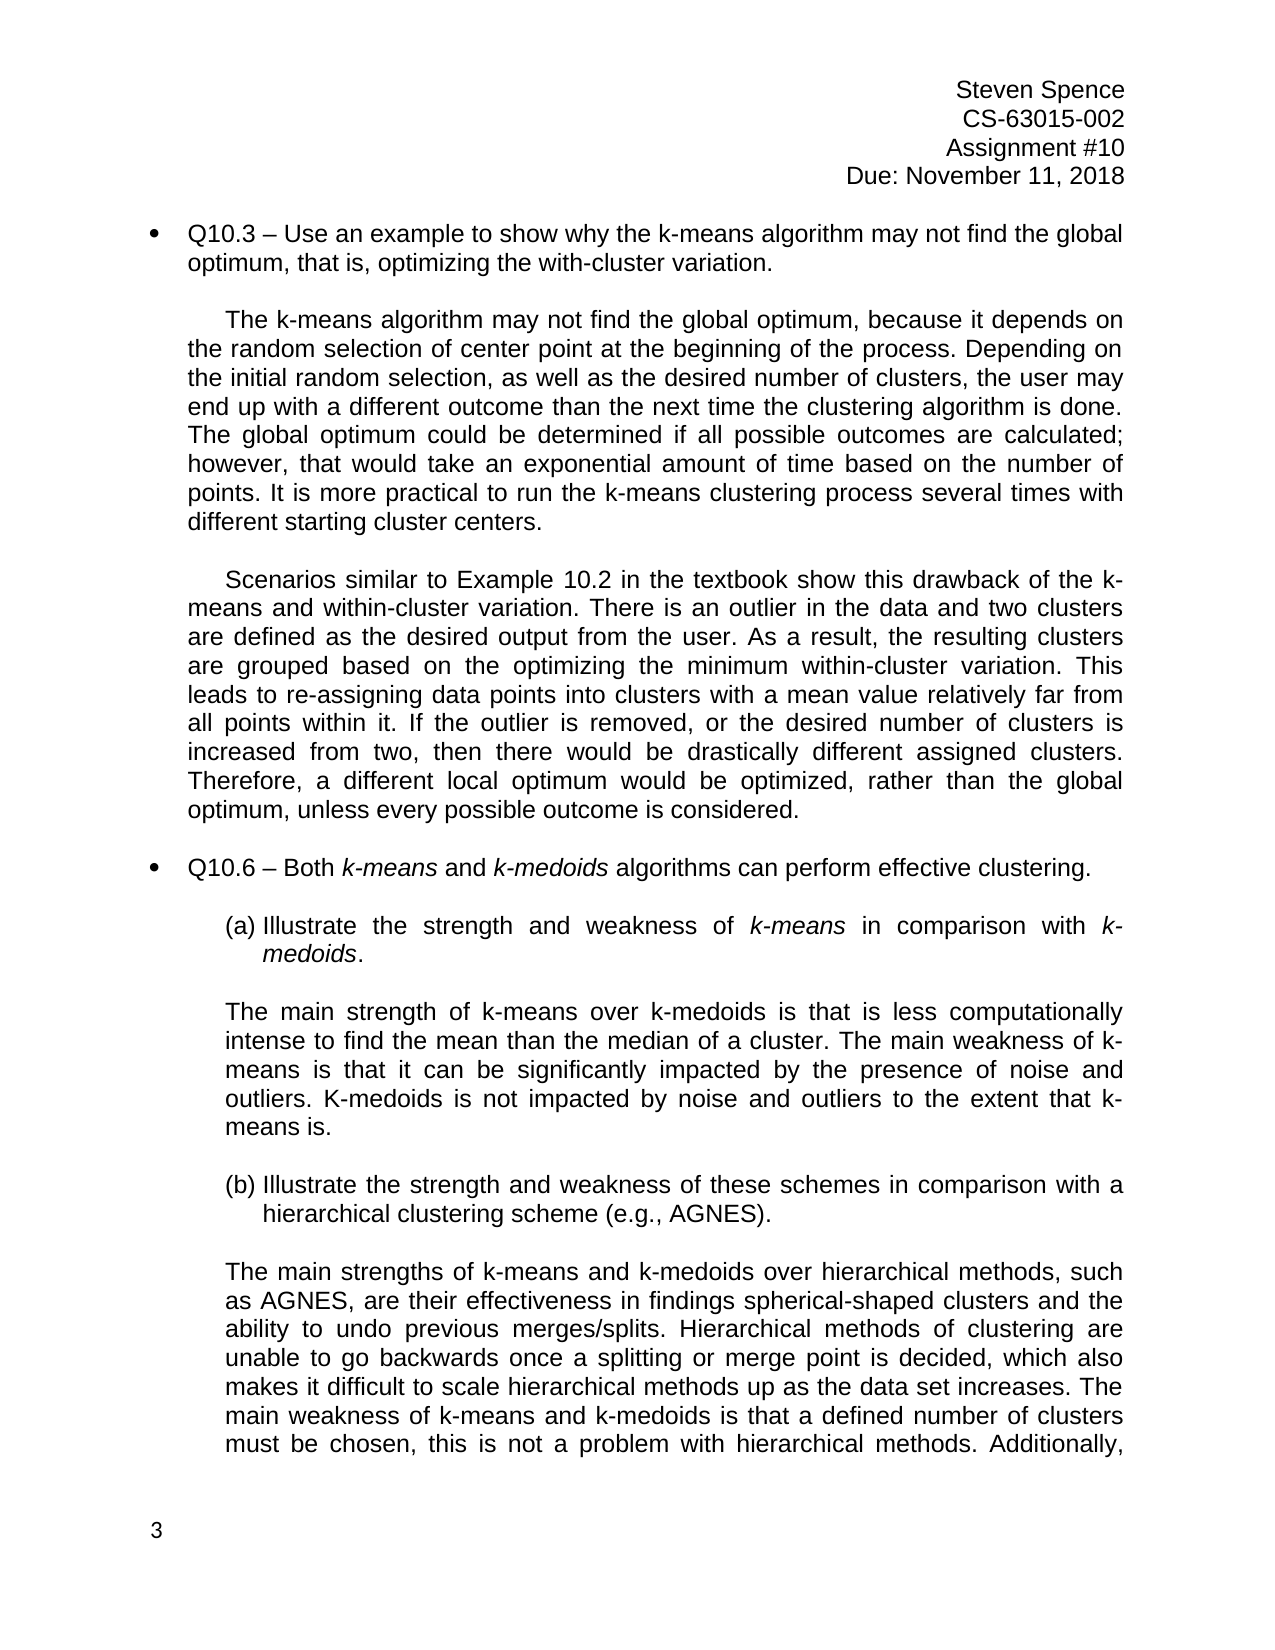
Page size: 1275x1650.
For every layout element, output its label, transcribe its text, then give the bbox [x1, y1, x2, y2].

list Illustrate the strength and weakness of these schemes in comparison with a hierarchical clustering scheme (e.g., AGNES). [225, 1170, 1125, 1228]
text The main strength of k-means over k-medoids is that is less computationally intense to find the mean than the median of a cluster. The main weakness of k-means is that it can be significantly impacted by the presence of noise and outliers. K-medoids is not impacted by noise and outliers to the extent that k-means is. [225, 997, 1125, 1141]
list Illustrate the strength and weakness of k-means in comparison with k-medoids. [225, 911, 1125, 968]
text The k-means algorithm may not find the global optimum, because it depends on the random selection of center point at the beginning of the process. Depending on the initial random selection, as well as the desired number of clusters, the user may end up with a different outcome than the next time the clustering algorithm is done. The global optimum could be determined if all possible outcomes are calculated; however, that would take an exponential amount of time based on the number of points. It is more practical to run the k-means clustering process several times with different starting cluster centers. [187, 306, 1125, 536]
list Q10.3 – Use an example to show why the k-means algorithm may not find the global optimum, that is, optimizing the with-cluster variation. [150, 219, 1125, 276]
list Q10.6 – Both k-means and k-medoids algorithms can perform effective clustering. [150, 853, 1125, 881]
text Scenarios similar to Example 10.2 in the textbook show this drawback of the k-means and within-cluster variation. There is an outlier in the data and two clusters are defined as the desired output from the user. As a result, the resulting clusters are grouped based on the optimizing the minimum within-cluster variation. This leads to re-assigning data points into clusters with a mean value relatively far from all points within it. If the outlier is removed, or the desired number of clusters is increased from two, then there would be drastically different assigned clusters. Therefore, a different local optimum would be optimized, rather than the global optimum, unless every possible outcome is considered. [187, 565, 1125, 823]
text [225, 1257, 1125, 1458]
